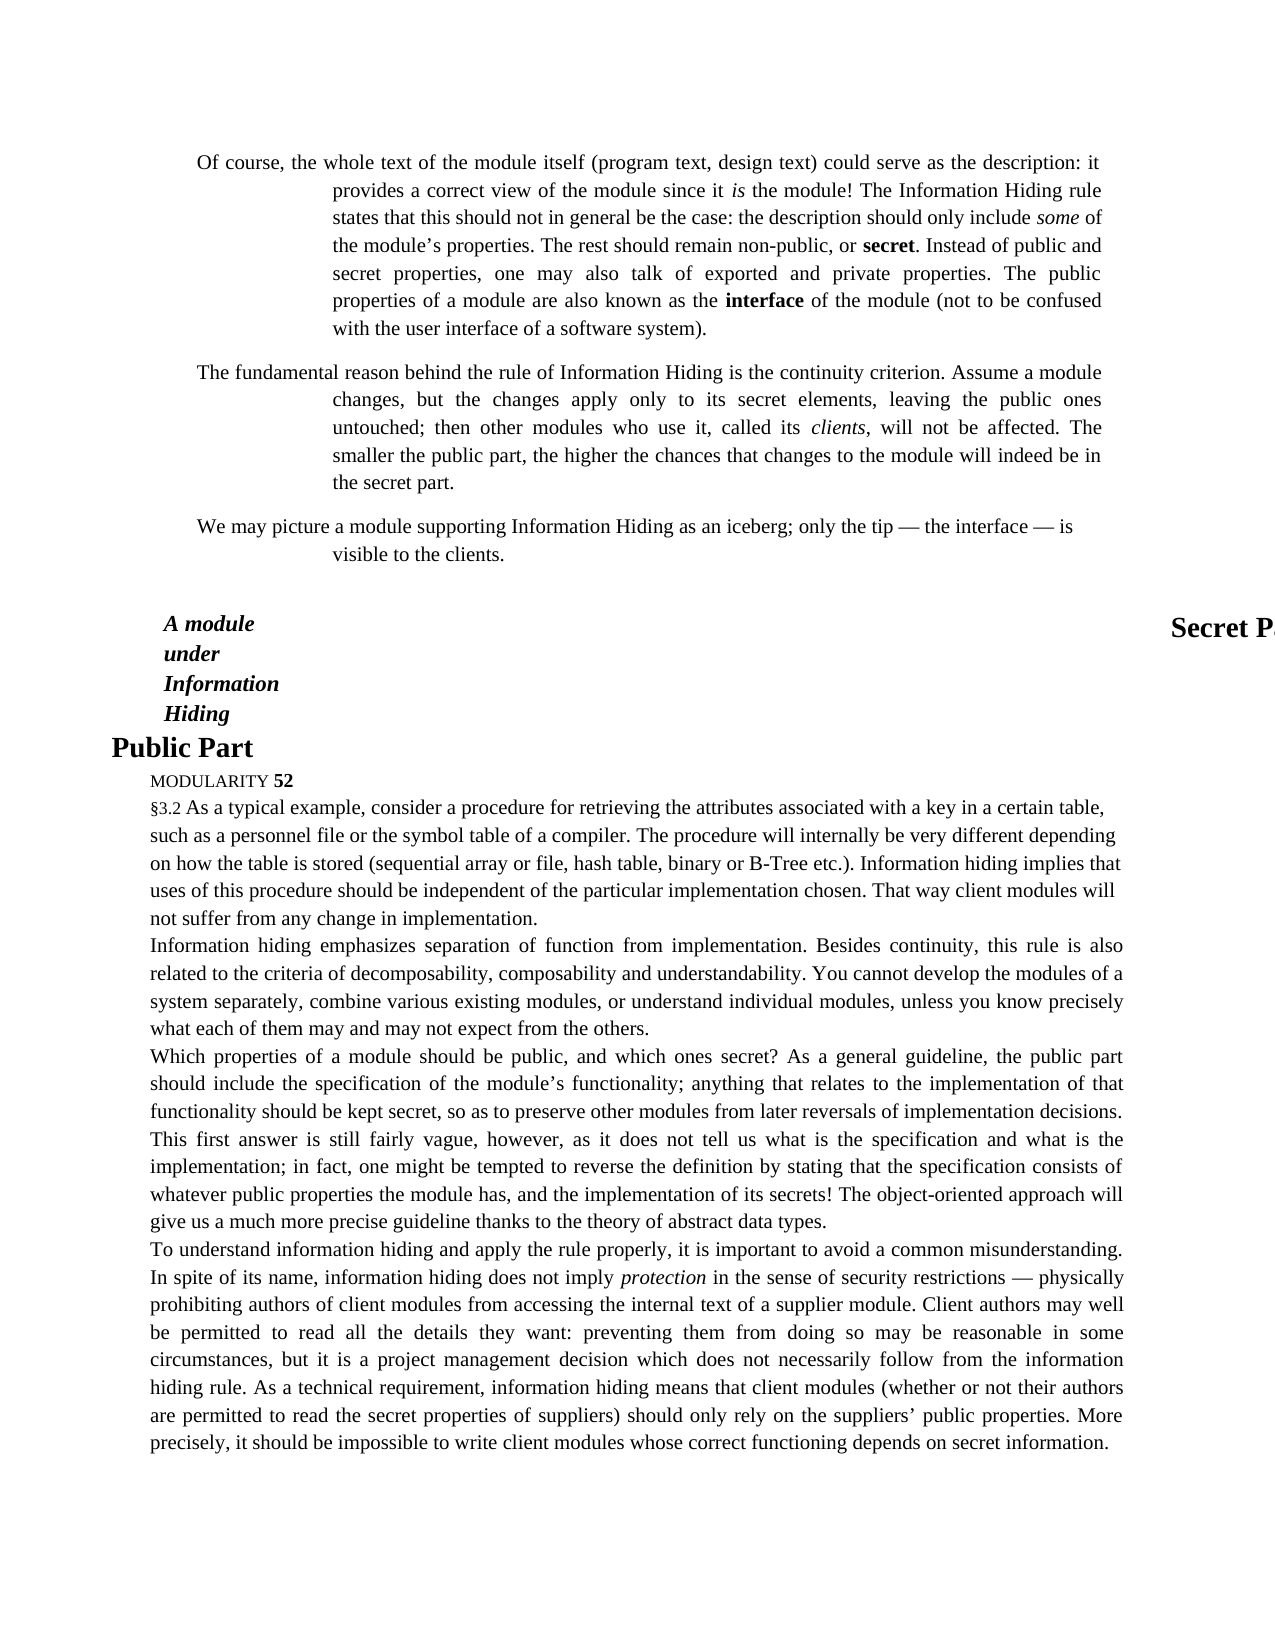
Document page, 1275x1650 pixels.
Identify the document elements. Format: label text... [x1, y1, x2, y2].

text Information hiding emphasizes separation of function from implementation. Besides continuity, this rule is also related to the criteria of decomposability, composability and understandability. You cannot develop the modules of a system separately, combine various existing modules, or understand individual modules, unless you know precisely what each of them may and may not expect from the others. [150, 933, 1125, 1040]
text We may picture a module supporting Information Hiding as an iceberg; only the tip — the interface — is visible to the clients. [197, 514, 1102, 566]
text The fundamental reason behind the rule of Information Hiding is the continuity criterion. Assume a module changes, but the changes apply only to its secret elements, leaving the public ones untouched; then other modules who use it, called its clients, will not be affected. The smaller the public part, the higher the chances that changes to the module will indeed be in the secret part. [197, 360, 1103, 494]
text Public Part [111, 731, 256, 764]
text Which properties of a module should be public, and which ones secret? As a general guideline, the public part should include the specification of the module’s functionality; anything that relates to the implementation of that functionality should be kept secret, so as to preserve other modules from later reversals of implementation decisions. [150, 1044, 1125, 1123]
text §3.2 As a typical example, consider a procedure for retrieving the attributes associated with a key in a certain table, such as a personnel file or the symbol table of a compiler. The procedure will internally be very different depending on how the table is stored (sequential array or file, hash table, binary or B-Tree etc.). Information hiding implies that uses of this procedure should be independent of the particular implementation chosen. That way client modules will not suffer from any change in implementation. [150, 795, 1125, 930]
text To understand information hiding and apply the rule properly, it is important to avoid a common misunderstanding. In spite of its name, information hiding does not imply protection in the sense of security restrictions — physically prohibiting authors of client modules from accessing the internal text of a supplier module. Client authors may well be permitted to read all the details they want: preventing them from doing so may be reasonable in some circumstances, but it is a project management decision which does not necessarily follow from the information hiding rule. As a technical requirement, information hiding means that client modules (whether or not their authors are permitted to read the secret properties of suppliers) should only rely on the suppliers’ public properties. More precisely, it should be impossible to write client modules whose correct functioning depends on secret information. [150, 1237, 1125, 1454]
text MODULARITY 52 [150, 769, 1125, 792]
text Secret Part [1171, 610, 1275, 643]
text Of course, the whole text of the module itself (program text, design text) could serve as the description: it provides a correct view of the module since it is the module! The Information Hiding rule states that this should not in general be the case: the description should only include some of the module’s properties. The rest should remain non-public, or secret. Instead of public and secret properties, one may also talk of exported and private properties. The public properties of a module are also known as the interface of the module (not to be confused with the user interface of a software system). [197, 150, 1102, 340]
text This first answer is still fairly vague, however, as it does not tell us what is the specification and what is the implementation; in fact, one might be tempted to reverse the definition by stating that the specification consists of whatever public properties the module has, and the implementation of its secrets! The object-oriented approach will give us a much more precise guideline thanks to the theory of abstract data types. [150, 1127, 1125, 1233]
text A module under Information Hiding [163, 610, 313, 727]
